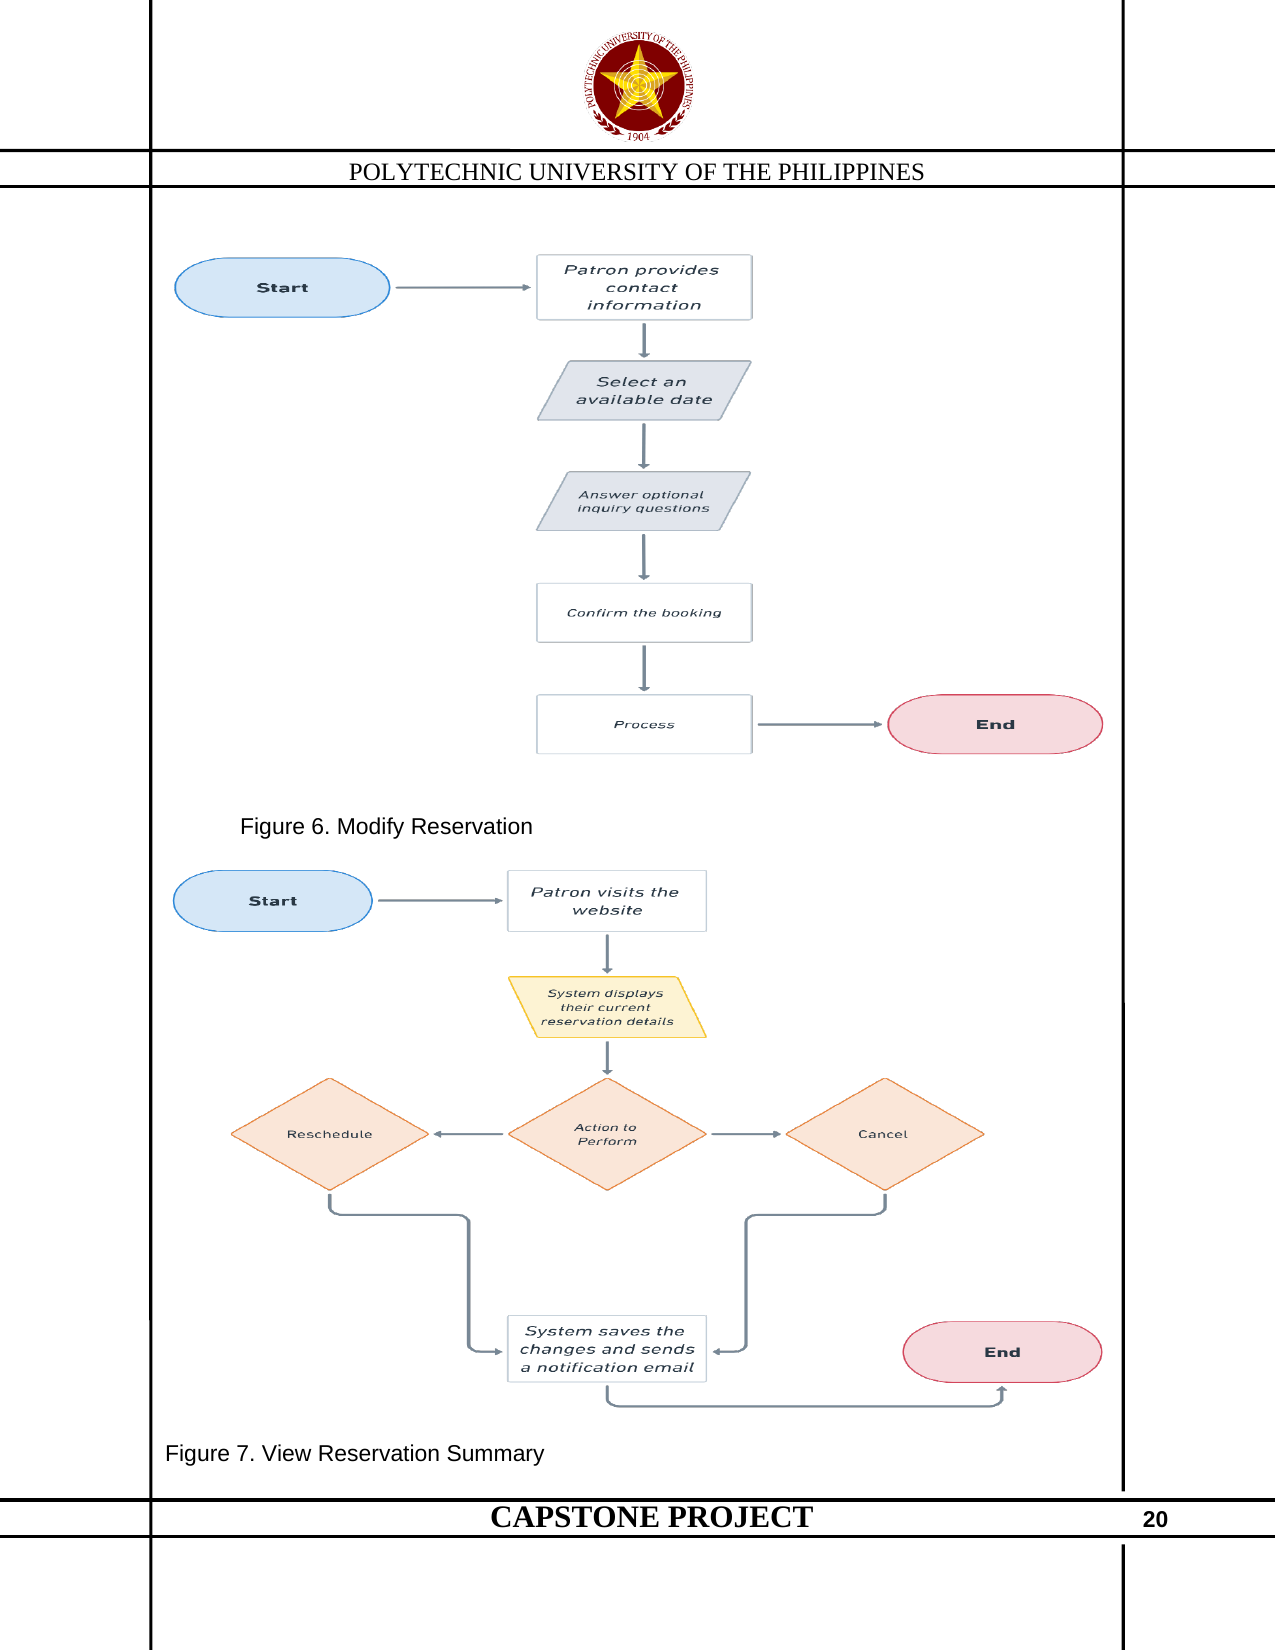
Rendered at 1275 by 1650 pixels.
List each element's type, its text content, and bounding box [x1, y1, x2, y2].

picture [165, 865, 1110, 1413]
text Figure 7. View Reservation Summary [165, 1440, 1110, 1467]
picture [166, 251, 1104, 754]
text Figure 6. Modify Reservation [165, 813, 1110, 839]
picture [582, 31, 694, 142]
